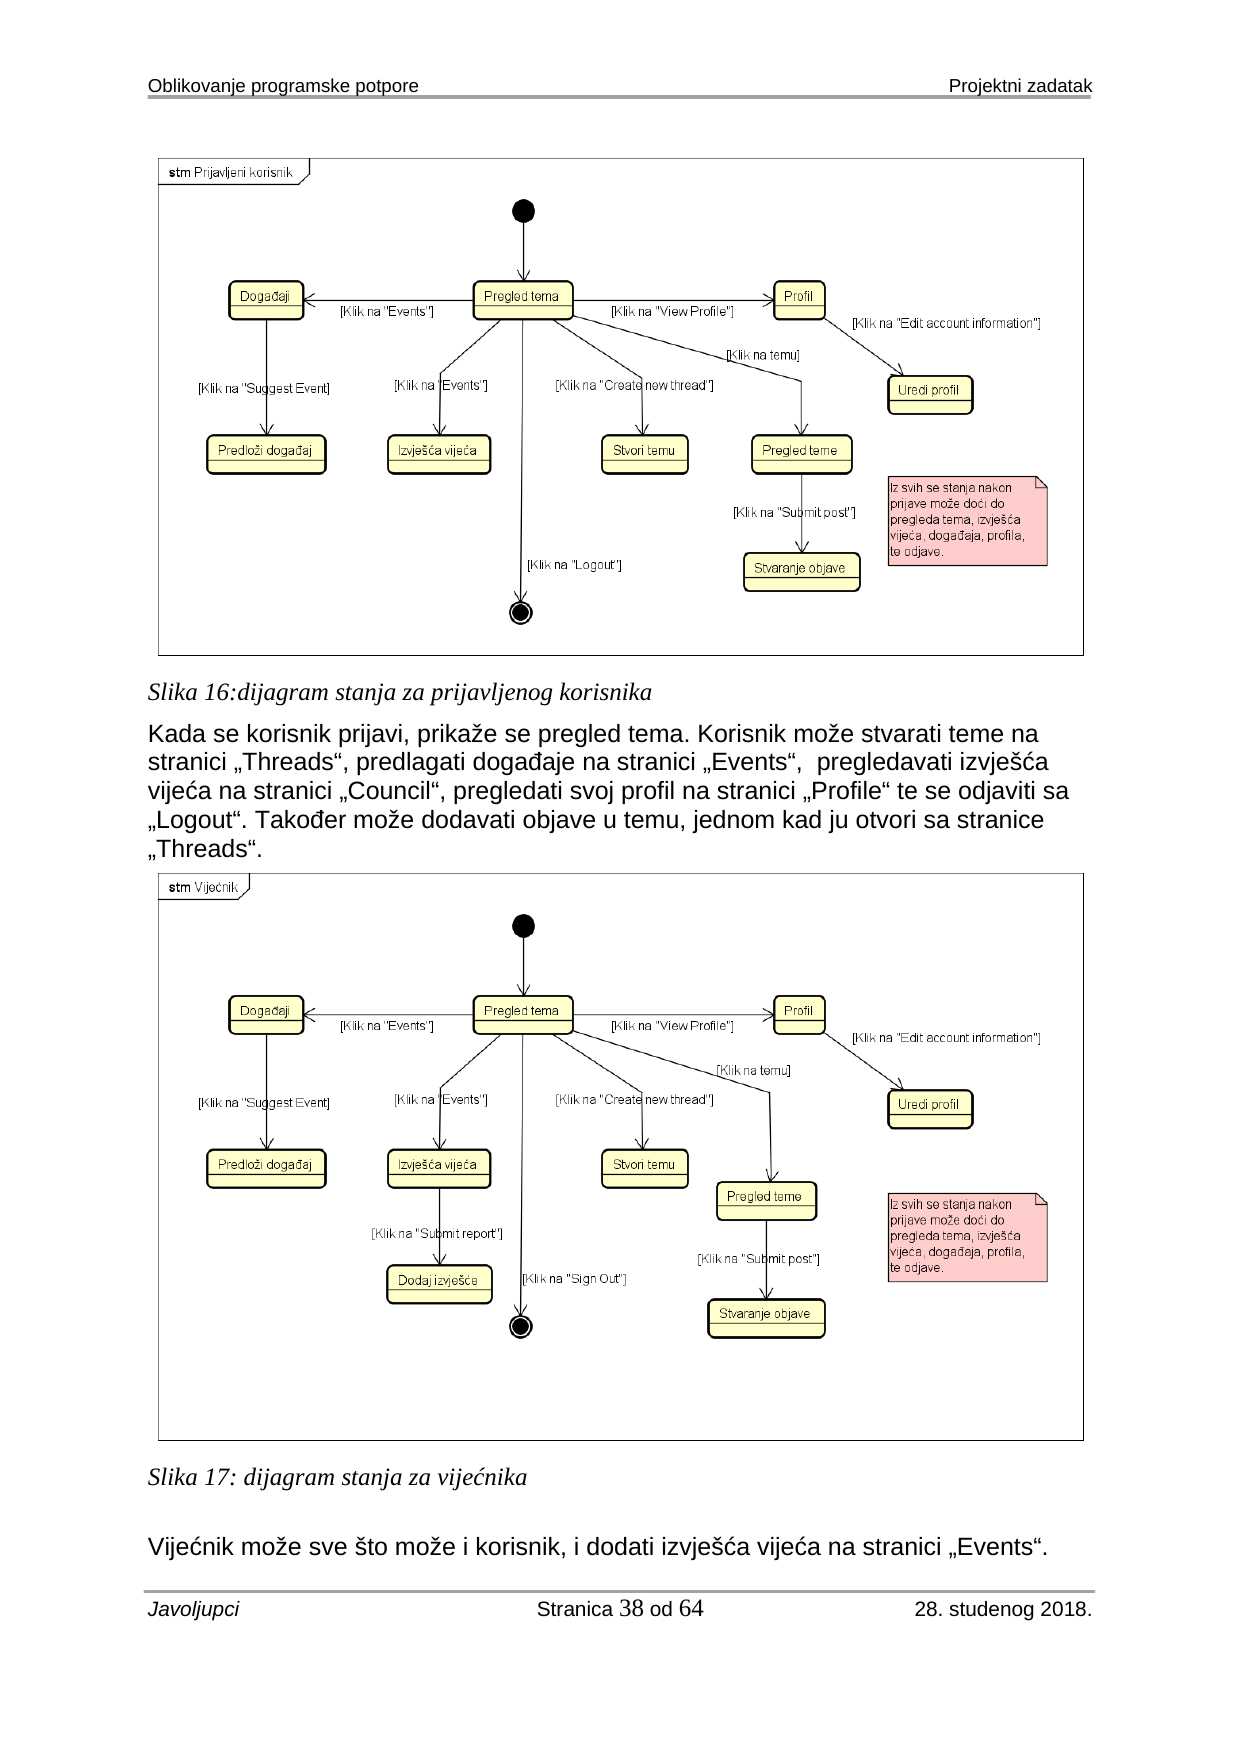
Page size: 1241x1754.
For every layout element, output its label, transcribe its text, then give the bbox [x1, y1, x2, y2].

picture [147, 862, 1093, 1450]
picture [147, 147, 1093, 665]
text Slika 17: dijagram stanja za vijećnika [148, 1462, 1093, 1491]
picture [147, 95, 1092, 99]
text Slika 16:dijagram stanja za prijavljenog korisnika [148, 677, 1093, 706]
text Vijećnik može sve što može i korisnik, i dodati izvješća vijeća na stranici „Events“. [148, 1532, 1093, 1561]
text Kada se korisnik prijavi, prikaže se pregled tema. Korisnik može stvarati teme na stranici „Threads“, predlagati događaje na stranici „Events“, pregledavati izvješća vijeća na stranici „Council“, pregledati svoj profil na stranici „Profile“ te se odjaviti sa „Logout“. Također može dodavati objave u temu, jednom kad ju otvori sa stranice „Threads“. [148, 718, 1093, 862]
